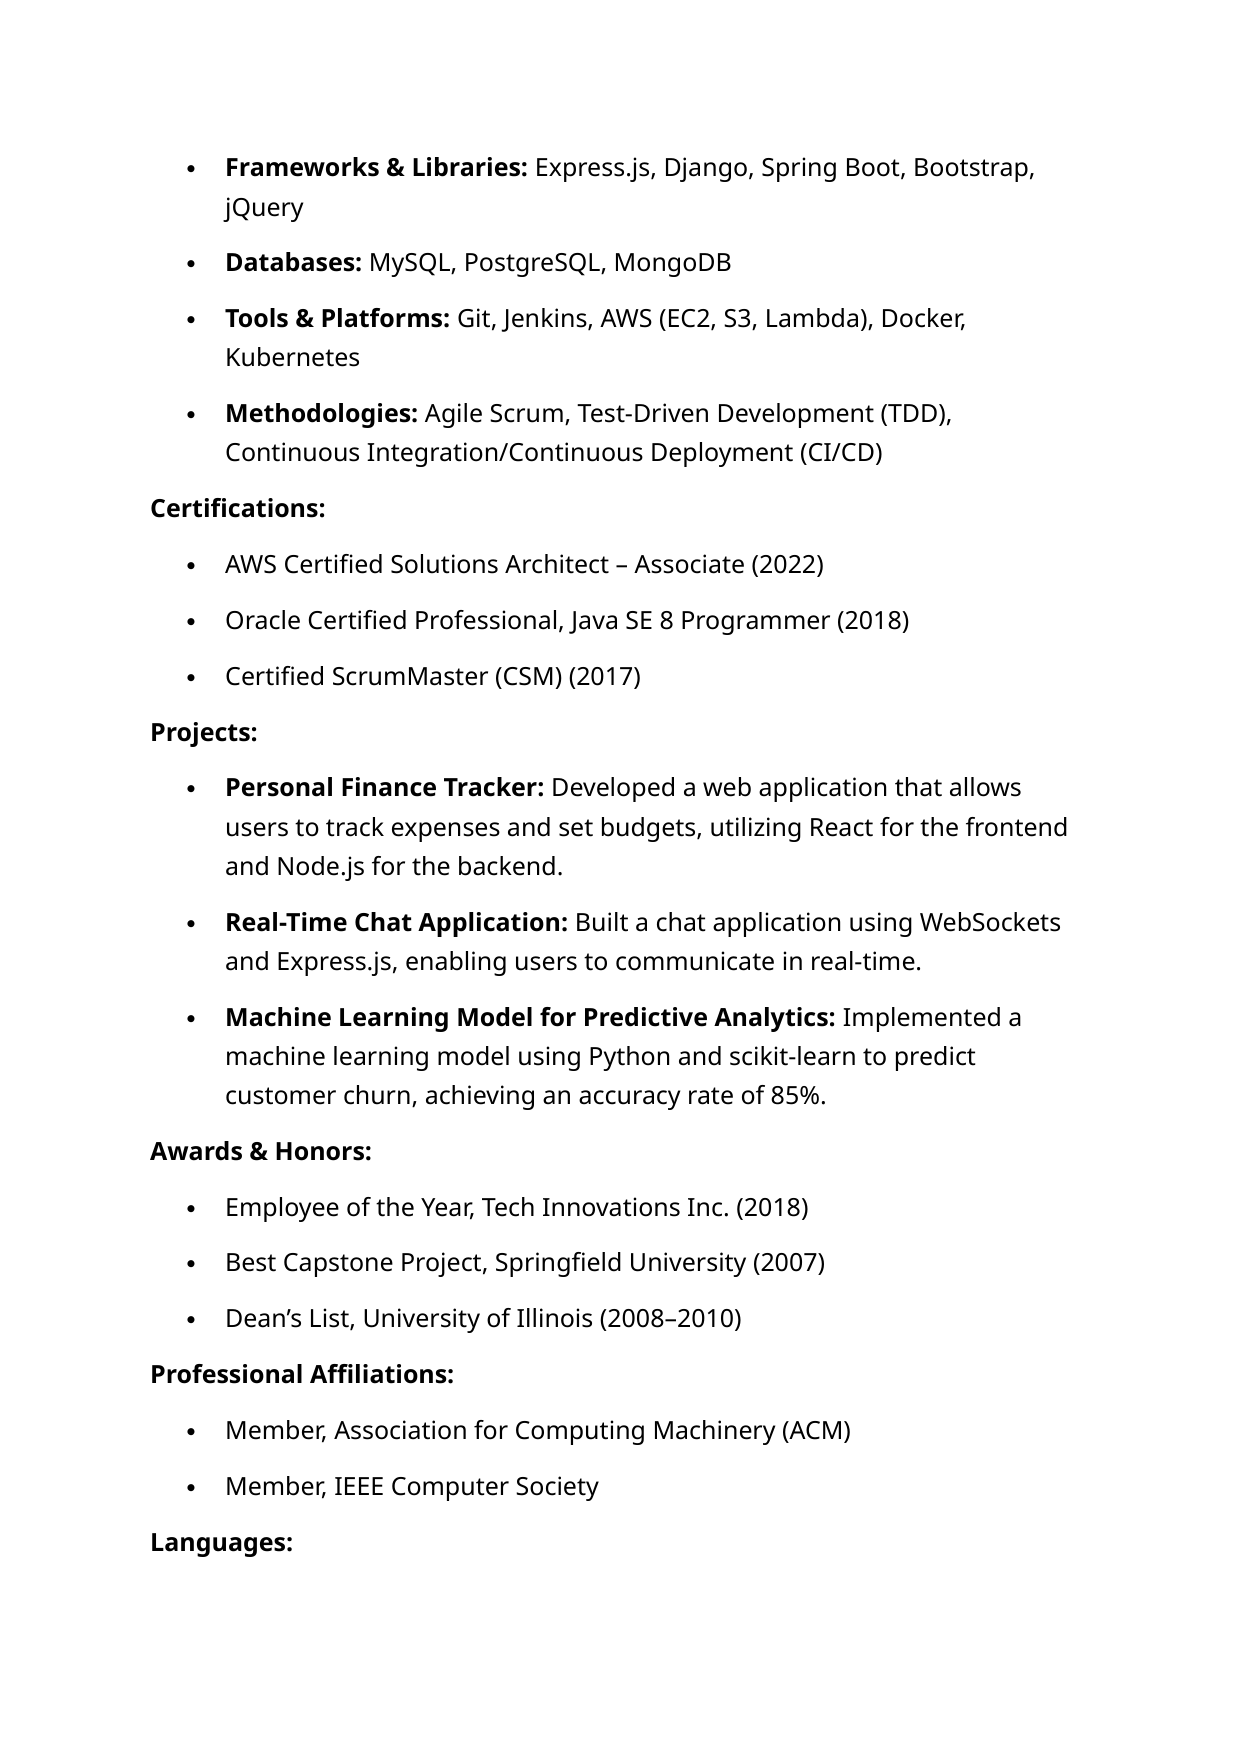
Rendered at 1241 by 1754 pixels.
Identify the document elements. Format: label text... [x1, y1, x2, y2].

list Certified ScrumMaster (CSM) (2017) [187, 658, 1090, 692]
list Dean’s List, University of Illinois (2008–2010) [187, 1301, 1090, 1335]
list Oracle Certified Professional, Java SE 8 Programmer (2018) [187, 602, 1090, 637]
text Projects: [150, 714, 1090, 748]
list Best Capstone Project, Springfield University (2007) [187, 1245, 1090, 1279]
list Personal Finance Tracker: Developed a web application that allows users to track expenses and set budgets, utilizing React for the frontend and Node.js for the backend. [187, 770, 1090, 882]
list Machine Learning Model for Predictive Analytics: Implemented a machine learning model using Python and scikit-learn to predict customer churn, achieving an accuracy rate of 85%. [187, 999, 1090, 1112]
list Employee of the Year, Tech Innovations Inc. (2018) [187, 1189, 1090, 1223]
list Member, Association for Computing Machinery (ACM) [187, 1412, 1090, 1447]
list Tools & Platforms: Git, Jenkins, AWS (EC2, S3, Lambda), Docker, Kubernetes [187, 301, 1090, 374]
text Awards & Honors: [150, 1133, 1090, 1167]
text Certifications: [150, 491, 1090, 525]
list Real-Time Chat Application: Built a chat application using WebSockets and Express.js, enabling users to communicate in real-time. [187, 904, 1090, 977]
list AWS Certified Solutions Architect – Associate (2022) [187, 547, 1090, 581]
list Member, IEEE Computer Society [187, 1468, 1090, 1502]
list Frameworks & Libraries: Express.js, Django, Spring Boot, Bootstrap, jQuery [187, 150, 1090, 223]
text Languages: [150, 1524, 1090, 1558]
list Methodologies: Agile Scrum, Test-Driven Development (TDD), Continuous Integration/Continuous Deployment (CI/CD) [187, 396, 1090, 469]
text Professional Affiliations: [150, 1357, 1090, 1391]
list Databases: MySQL, PostgreSQL, MongoDB [187, 245, 1090, 279]
